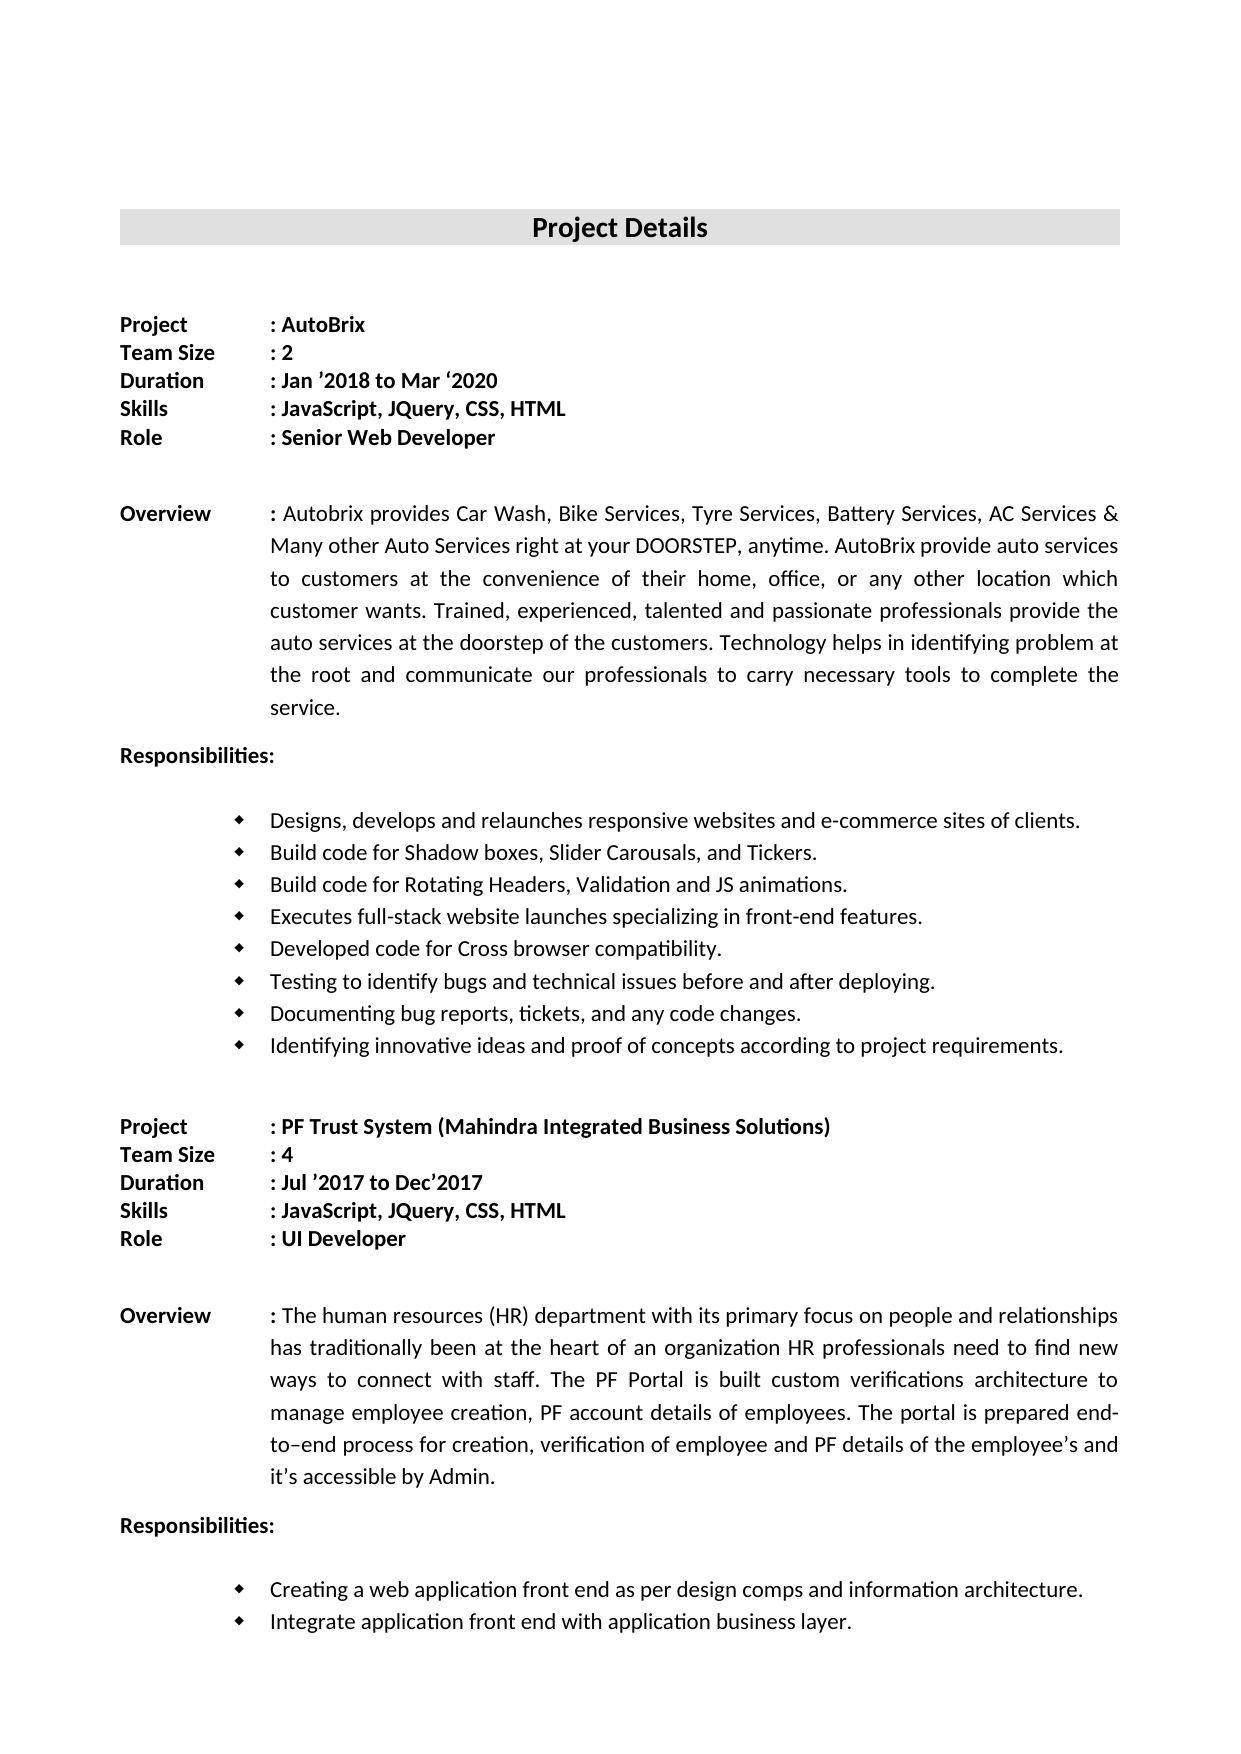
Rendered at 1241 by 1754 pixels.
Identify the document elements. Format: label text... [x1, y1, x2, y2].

list Responsibilities: [120, 1511, 1120, 1539]
text Project : AutoBrix [120, 311, 1120, 338]
list Designs, develops and relaunches responsive websites and e-commerce sites of clients. [232, 806, 1120, 834]
text Role : Senior Web Developer [120, 423, 1120, 451]
list Documenting bug reports, tickets, and any code changes. [232, 999, 1120, 1027]
text Skills : JavaScript, JQuery, CSS, HTML [120, 394, 1120, 423]
text Skills : JavaScript, JQuery, CSS, HTML [120, 1196, 1120, 1224]
list Integrate application front end with application business layer. [232, 1607, 1120, 1636]
text Role : UI Developer [120, 1224, 1120, 1252]
list Responsibilities: [120, 741, 1120, 769]
list Build code for Rotating Headers, Validation and JS animations. [232, 870, 1120, 898]
list Executes full-stack website launches specializing in front-end features. [232, 902, 1120, 930]
text Project Details [120, 209, 1120, 245]
list Build code for Shadow boxes, Slider Carousals, and Tickers. [232, 838, 1120, 866]
text Overview : Autobrix provides Car Wash, Bike Services, Tyre Services, Battery Services, AC Services & Many other Auto Services right at your DOORSTEP, anytime. AutoBrix provide auto services to customers at the convenience of their home, office, or any other location which customer wants. Trained, experienced, talented and passionate professionals provide the auto services at the doorstep of the customers. Technology helps in identifying problem at the root and communicate our professionals to carry necessary tools to complete the service. [120, 499, 1120, 721]
list Developed code for Cross browser compatibility. [232, 934, 1120, 963]
text Team Size : 2 [120, 338, 1120, 367]
text Duration : Jan ’2018 to Mar ‘2020 [120, 367, 1120, 394]
text Project : PF Trust System (Mahindra Integrated Business Solutions) [120, 1112, 1120, 1140]
text Duration : Jul ’2017 to Dec’2017 [120, 1168, 1120, 1196]
list Testing to identify bugs and technical issues before and after deploying. [232, 967, 1120, 995]
list Identifying innovative ideas and proof of concepts according to project requirements. [232, 1031, 1120, 1059]
list Creating a web application front end as per design comps and information architecture. [232, 1575, 1120, 1603]
text Team Size : 4 [120, 1140, 1120, 1168]
text Overview : The human resources (HR) department with its primary focus on people and relationships has traditionally been at the heart of an organization HR professionals need to find new ways to connect with staff. The PF Portal is built custom verifications architecture to manage employee creation, PF account details of employees. The portal is prepared end-to–end process for creation, verification of employee and PF details of the employee’s and it’s accessible by Admin. [120, 1301, 1120, 1490]
